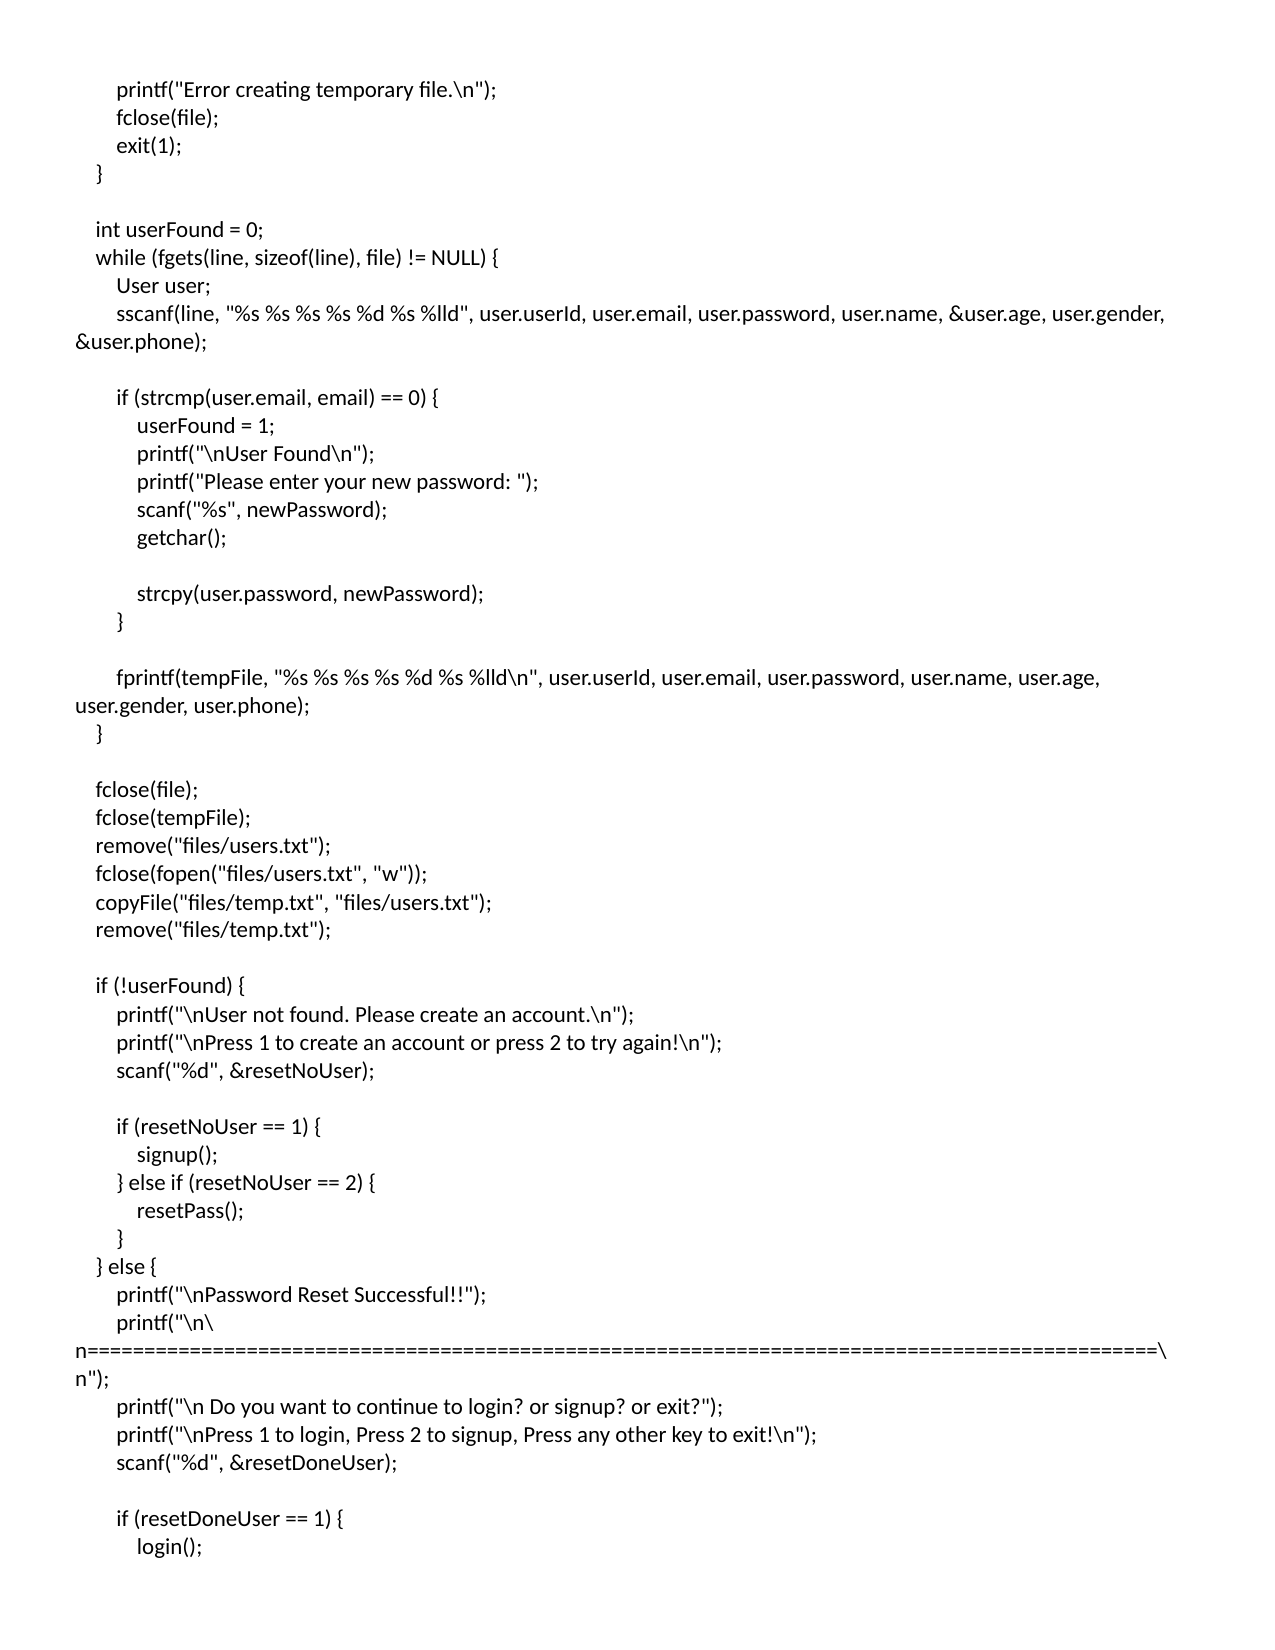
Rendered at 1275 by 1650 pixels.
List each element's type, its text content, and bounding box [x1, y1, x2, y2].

text scanf("%s", newPassword); [75, 495, 1200, 523]
text fclose(file); [75, 103, 1200, 131]
text printf("\nUser Found\n"); [75, 439, 1200, 467]
text } [75, 1224, 1200, 1252]
text remove("files/temp.txt"); [75, 916, 1200, 944]
text login(); [75, 1532, 1200, 1560]
text remove("files/users.txt"); [75, 832, 1200, 859]
text getchar(); [75, 523, 1200, 551]
text scanf("%d", &resetDoneUser); [75, 1448, 1200, 1476]
text printf("\n Do you want to continue to login? or signup? or exit?"); [75, 1392, 1200, 1420]
text if (resetNoUser == 1) { [75, 1112, 1200, 1140]
text fclose(fopen("files/users.txt", "w")); [75, 859, 1200, 888]
text printf("Please enter your new password: "); [75, 467, 1200, 495]
text } else { [75, 1252, 1200, 1280]
text resetPass(); [75, 1196, 1200, 1224]
text signup(); [75, 1140, 1200, 1168]
text fclose(tempFile); [75, 803, 1200, 832]
text if (resetDoneUser == 1) { [75, 1504, 1200, 1532]
text userFound = 1; [75, 411, 1200, 439]
text copyFile("files/temp.txt", "files/users.txt"); [75, 888, 1200, 916]
text printf("\nPress 1 to create an account or press 2 to try again!\n"); [75, 1028, 1200, 1056]
text while (fgets(line, sizeof(line), file) != NULL) { [75, 243, 1200, 271]
text } [75, 607, 1200, 635]
text } [75, 719, 1200, 747]
text printf("\n\n==============================================================================================\n"); [75, 1308, 1200, 1392]
text int userFound = 0; [75, 215, 1200, 243]
text scanf("%d", &resetNoUser); [75, 1056, 1200, 1084]
text exit(1); [75, 131, 1200, 159]
text printf("Error creating temporary file.\n"); [75, 75, 1200, 103]
text } else if (resetNoUser == 2) { [75, 1168, 1200, 1196]
text strcpy(user.password, newPassword); [75, 579, 1200, 607]
text } [75, 159, 1200, 187]
text if (!userFound) { [75, 972, 1200, 1000]
text fclose(file); [75, 776, 1200, 803]
text if (strcmp(user.email, email) == 0) { [75, 383, 1200, 411]
text printf("\nUser not found. Please create an account.\n"); [75, 1000, 1200, 1028]
text printf("\nPassword Reset Successful!!"); [75, 1280, 1200, 1308]
text sscanf(line, "%s %s %s %s %d %s %lld", user.userId, user.email, user.password, user.name, &user.age, user.gender, &user.phone); [75, 299, 1200, 355]
text User user; [75, 271, 1200, 299]
text fprintf(tempFile, "%s %s %s %s %d %s %lld\n", user.userId, user.email, user.password, user.name, user.age, user.gender, user.phone); [75, 663, 1200, 719]
text printf("\nPress 1 to login, Press 2 to signup, Press any other key to exit!\n"); [75, 1420, 1200, 1448]
